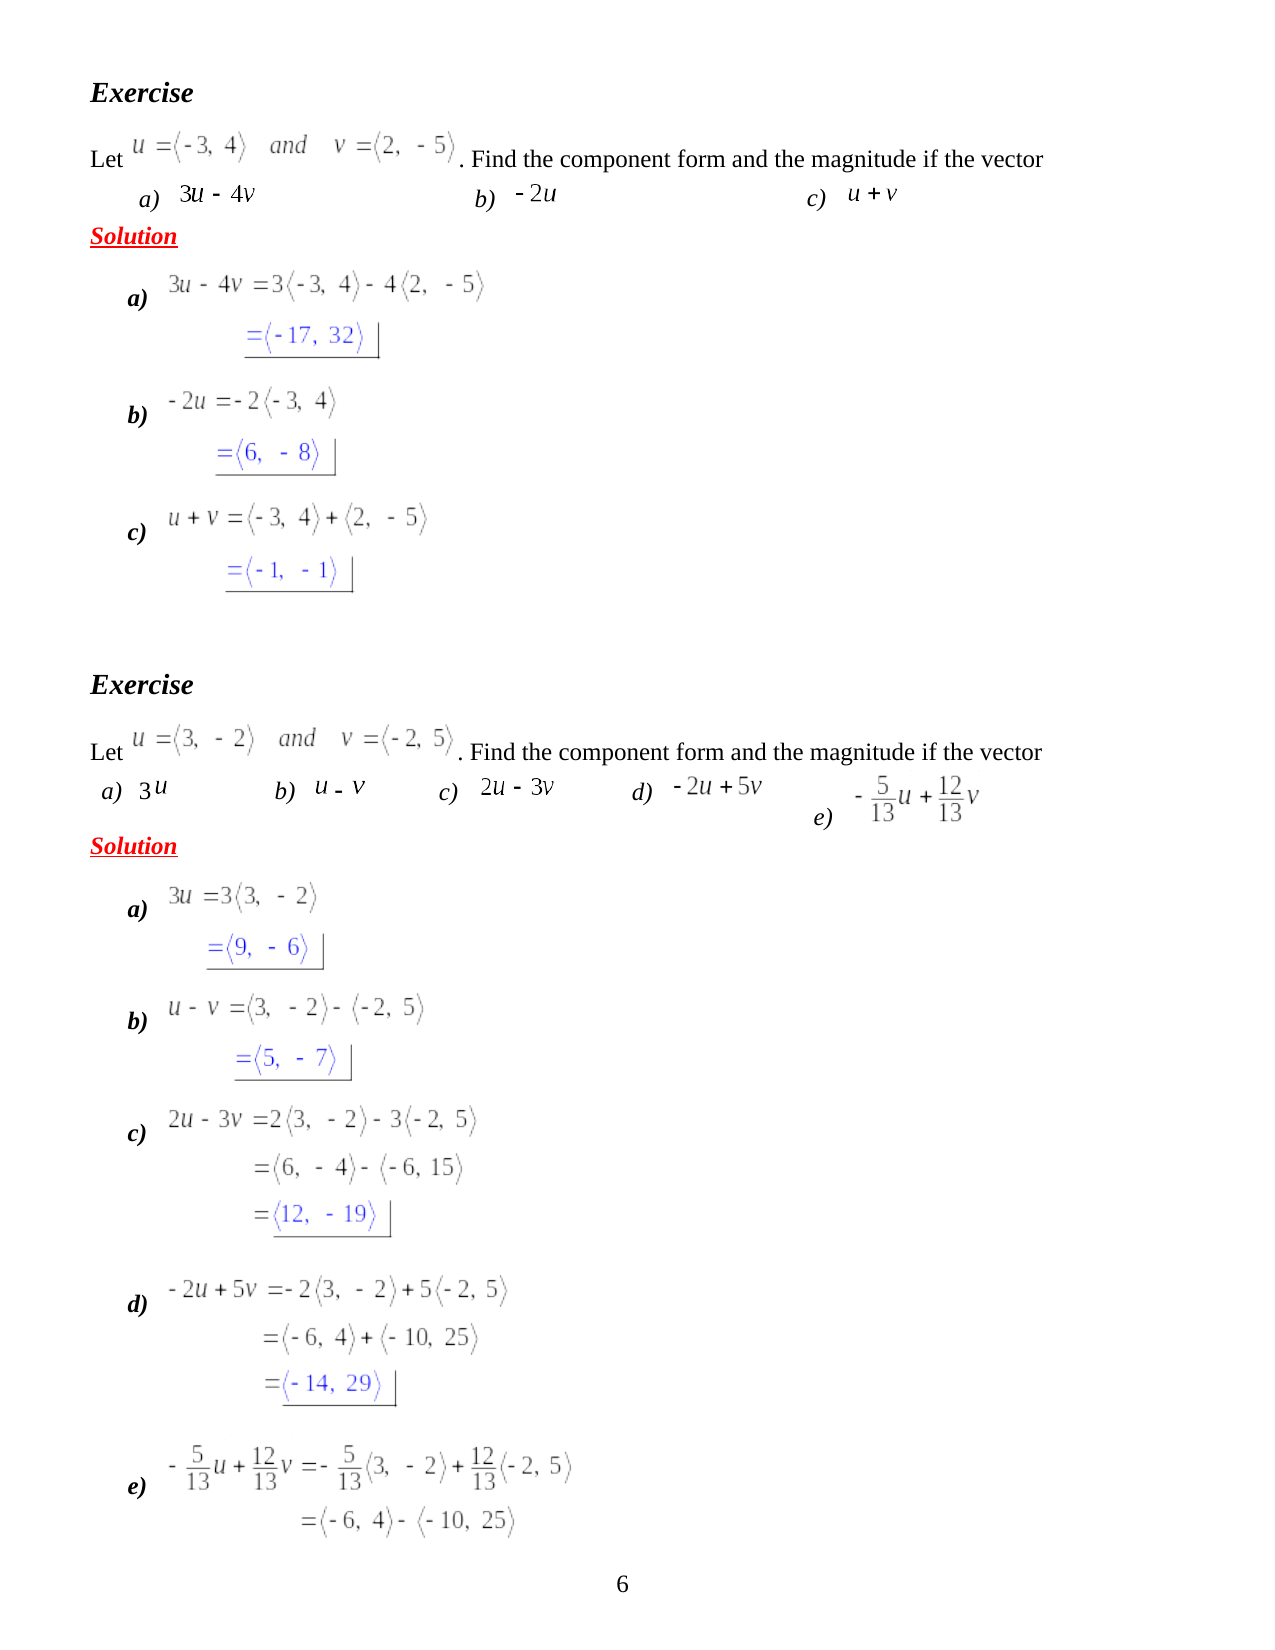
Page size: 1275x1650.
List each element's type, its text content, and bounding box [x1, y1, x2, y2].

table_header [804, 770, 1112, 831]
table_header [426, 178, 758, 213]
text Exercise [90, 75, 1155, 108]
table_header [758, 178, 1091, 213]
text Let . Find the component form and the magnitude if the vector [90, 718, 1155, 766]
table_header [427, 770, 620, 831]
table_header [620, 770, 804, 831]
table_header 3 [90, 770, 263, 831]
text Let . Find the component form and the magnitude if the vector [90, 125, 1155, 173]
text Solution [90, 221, 1155, 250]
table_header [90, 178, 426, 213]
text Solution [90, 831, 1155, 859]
text Exercise [90, 667, 1155, 701]
table_header [263, 770, 427, 831]
